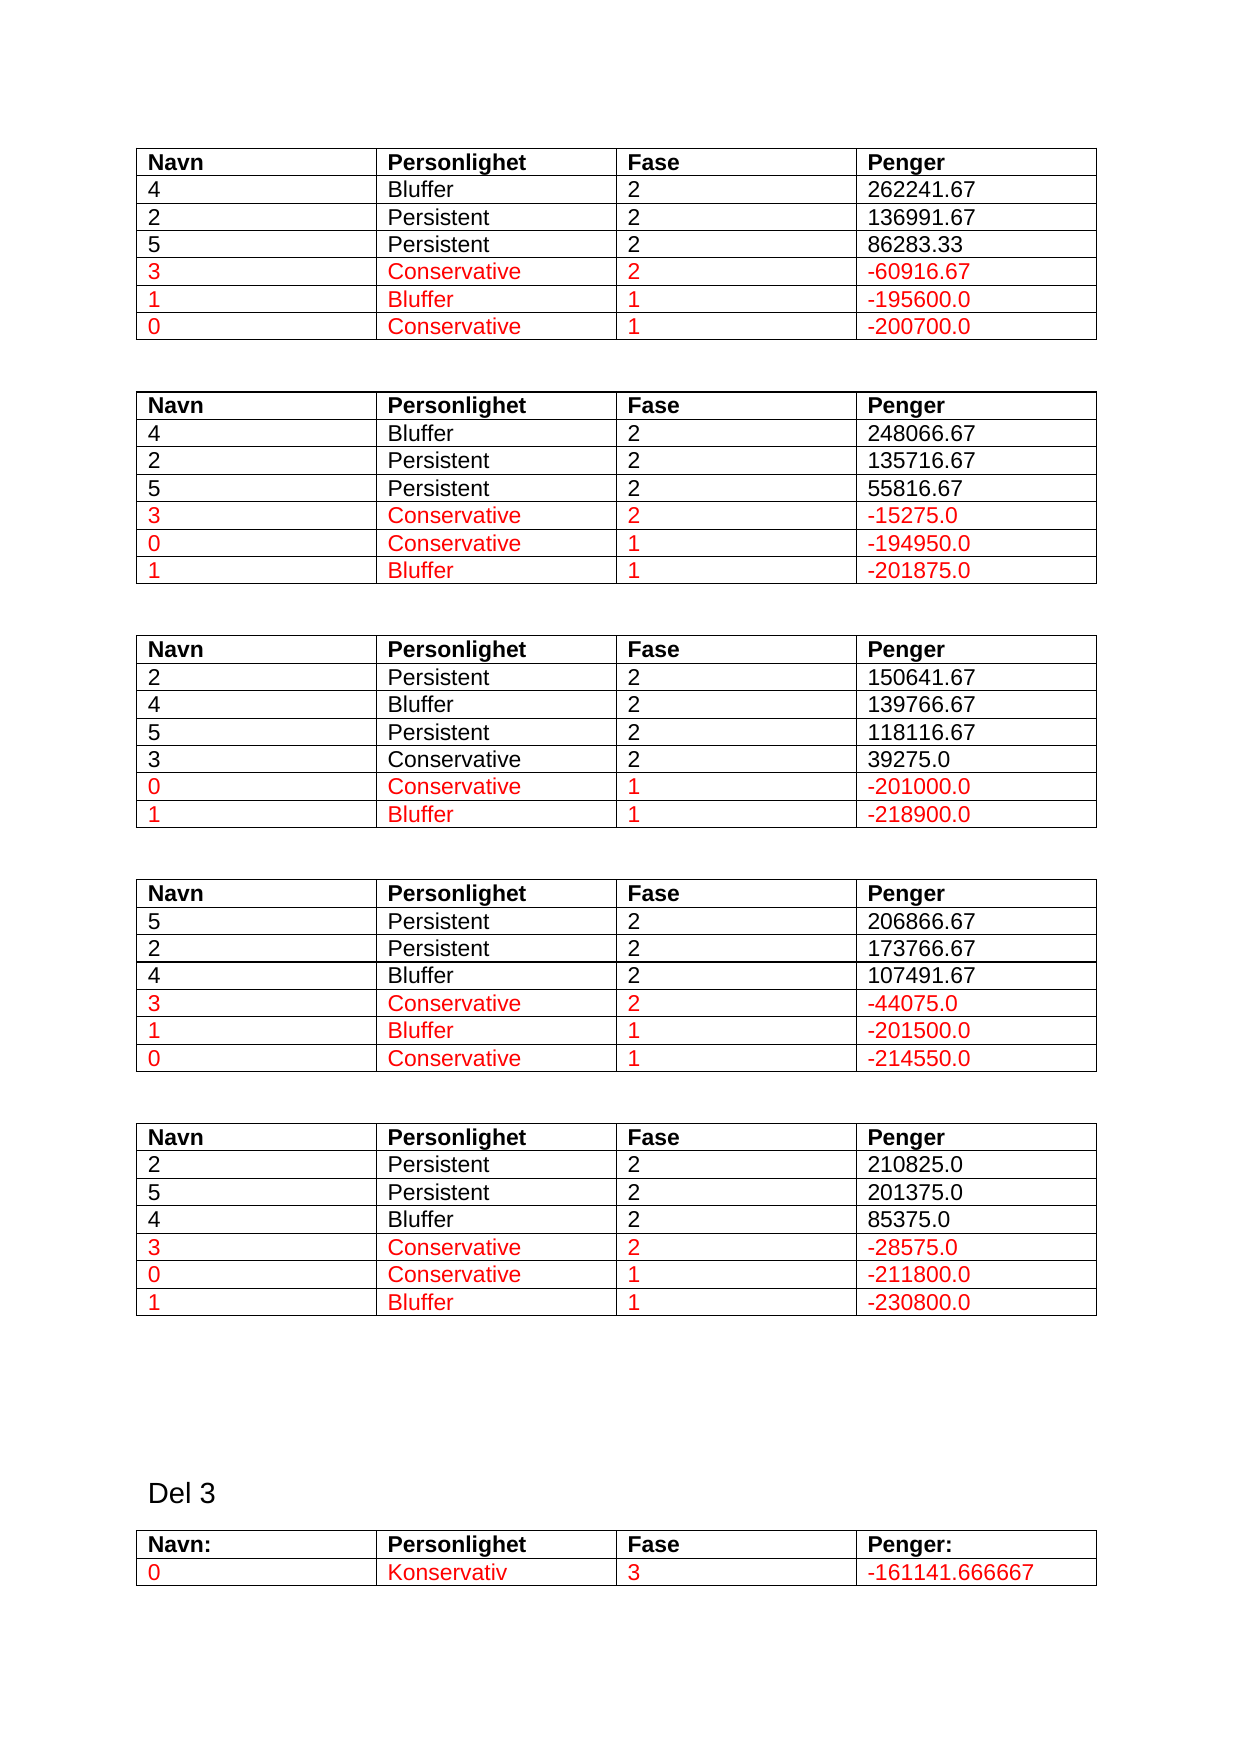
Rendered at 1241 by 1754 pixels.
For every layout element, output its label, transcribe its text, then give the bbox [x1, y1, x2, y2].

table_cell 2 [137, 447, 376, 474]
table_cell -200700.0 [857, 313, 1096, 339]
table_cell 2 [617, 719, 856, 745]
table_cell 2 [617, 258, 856, 284]
table_cell -195600.0 [857, 286, 1096, 312]
table_cell 150641.67 [857, 664, 1096, 690]
table_header Fase [617, 393, 856, 419]
table_cell 2 [617, 204, 856, 230]
table_cell Persistent [377, 475, 616, 501]
table_cell -201875.0 [857, 557, 1096, 583]
table_cell 3 [137, 502, 376, 528]
table_cell 210825.0 [857, 1151, 1096, 1178]
table_cell 107491.67 [857, 963, 1096, 989]
table_cell 201375.0 [857, 1179, 1096, 1205]
table_cell 139766.67 [857, 691, 1096, 717]
table_cell 1 [617, 773, 856, 800]
table_cell Conservative [377, 1261, 616, 1287]
table_cell 5 [137, 719, 376, 745]
table_cell 136991.67 [857, 204, 1096, 230]
table_header Penger [857, 880, 1096, 907]
table_cell 118116.67 [857, 719, 1096, 745]
table_cell 2 [617, 691, 856, 717]
table_cell 206866.67 [857, 908, 1096, 934]
table_header Penger [857, 1124, 1096, 1150]
table_cell Persistent [377, 935, 616, 961]
table_cell 173766.67 [857, 935, 1096, 961]
table_cell 39275.0 [857, 746, 1096, 772]
table_cell 5 [137, 1179, 376, 1205]
table_cell -230800.0 [857, 1289, 1096, 1315]
table_cell -201500.0 [857, 1017, 1096, 1043]
table_cell 2 [617, 1151, 856, 1178]
table_cell Conservative [377, 258, 616, 284]
table_cell Conservative [377, 313, 616, 339]
table_cell 4 [137, 176, 376, 202]
table_cell 2 [617, 1234, 856, 1260]
table_cell Conservative [377, 530, 616, 556]
table_cell 135716.67 [857, 447, 1096, 474]
table_cell -194950.0 [857, 530, 1096, 556]
table_cell 55816.67 [857, 475, 1096, 501]
table_header Penger [857, 636, 1096, 663]
table_cell -218900.0 [857, 801, 1096, 827]
table_cell 1 [617, 313, 856, 339]
table_header Personlighet [377, 1531, 616, 1557]
table_cell Bluffer [377, 420, 616, 446]
table_cell 2 [617, 176, 856, 202]
table_cell Bluffer [377, 801, 616, 827]
table_header Personlighet [377, 1124, 616, 1150]
table_header Penger: [857, 1531, 1096, 1557]
table_cell -28575.0 [857, 1234, 1096, 1260]
table_cell 4 [137, 691, 376, 717]
table_cell 2 [617, 231, 856, 257]
table_cell 85375.0 [857, 1206, 1096, 1233]
table_cell Bluffer [377, 1289, 616, 1315]
table_cell 0 [137, 773, 376, 800]
table_cell 86283.33 [857, 231, 1096, 257]
table_header Navn: [137, 1531, 376, 1557]
table_cell Bluffer [377, 176, 616, 202]
table_header Navn [137, 636, 376, 663]
table_cell 2 [617, 664, 856, 690]
table_cell Conservative [377, 1234, 616, 1260]
table_cell 0 [137, 530, 376, 556]
table_cell 2 [617, 420, 856, 446]
table_header Fase [617, 1531, 856, 1557]
table_cell 1 [137, 1017, 376, 1043]
table_cell 5 [137, 231, 376, 257]
table_cell -211800.0 [857, 1261, 1096, 1287]
table_cell -44075.0 [857, 990, 1096, 1016]
table_cell Bluffer [377, 286, 616, 312]
table_cell 3 [137, 990, 376, 1016]
table_cell Persistent [377, 719, 616, 745]
table_cell -15275.0 [857, 502, 1096, 528]
table_cell 2 [617, 963, 856, 989]
table_cell Conservative [377, 773, 616, 800]
table_cell Bluffer [377, 691, 616, 717]
table_cell Persistent [377, 447, 616, 474]
table_cell 2 [137, 935, 376, 961]
table_cell 0 [137, 1559, 376, 1585]
table_cell 0 [137, 1261, 376, 1287]
table_cell 2 [617, 475, 856, 501]
table_cell Conservative [377, 746, 616, 772]
table_header Penger [857, 149, 1096, 175]
table_cell 262241.67 [857, 176, 1096, 202]
table_cell 1 [617, 530, 856, 556]
table_header Navn [137, 880, 376, 907]
text Del 3 [148, 1476, 1093, 1509]
table_cell -60916.67 [857, 258, 1096, 284]
table_cell 1 [617, 1017, 856, 1043]
table_cell 2 [137, 664, 376, 690]
table_cell 2 [617, 935, 856, 961]
table_header Navn [137, 393, 376, 419]
table_cell 5 [137, 475, 376, 501]
table_header Fase [617, 149, 856, 175]
table_cell -201000.0 [857, 773, 1096, 800]
table_cell 1 [617, 1261, 856, 1287]
table_cell 5 [137, 908, 376, 934]
table_cell 2 [617, 908, 856, 934]
table_cell Persistent [377, 204, 616, 230]
table_cell 2 [137, 1151, 376, 1178]
table_cell Conservative [377, 990, 616, 1016]
table_cell 2 [617, 502, 856, 528]
table_cell 1 [137, 557, 376, 583]
table_header Fase [617, 636, 856, 663]
table_cell -214550.0 [857, 1045, 1096, 1071]
table_cell 3 [137, 258, 376, 284]
table_cell 3 [137, 746, 376, 772]
table_cell Conservative [377, 502, 616, 528]
table_cell 0 [137, 1045, 376, 1071]
table_cell Konservativ [377, 1559, 616, 1585]
table_cell 2 [137, 204, 376, 230]
table_header Personlighet [377, 393, 616, 419]
table_cell 4 [137, 420, 376, 446]
table_cell 1 [137, 1289, 376, 1315]
table_cell 1 [617, 557, 856, 583]
table_cell 2 [617, 990, 856, 1016]
table_header Personlighet [377, 149, 616, 175]
table_cell Persistent [377, 1151, 616, 1178]
table_cell 4 [137, 963, 376, 989]
table_header Fase [617, 1124, 856, 1150]
table_header Navn [137, 149, 376, 175]
table_cell 3 [617, 1559, 856, 1585]
table_cell 1 [137, 286, 376, 312]
table_cell Bluffer [377, 1017, 616, 1043]
table_cell Bluffer [377, 1206, 616, 1233]
table_header Fase [617, 880, 856, 907]
table_cell 2 [617, 1206, 856, 1233]
table_header Personlighet [377, 880, 616, 907]
table_header Navn [137, 1124, 376, 1150]
table_header Personlighet [377, 636, 616, 663]
table_cell Persistent [377, 908, 616, 934]
table_cell 2 [617, 746, 856, 772]
table_cell Conservative [377, 1045, 616, 1071]
table_cell 4 [137, 1206, 376, 1233]
table_cell Persistent [377, 664, 616, 690]
table_cell Bluffer [377, 557, 616, 583]
table_cell Persistent [377, 1179, 616, 1205]
table_cell 2 [617, 447, 856, 474]
table_cell 1 [617, 286, 856, 312]
table_cell 1 [617, 801, 856, 827]
table_cell Bluffer [377, 963, 616, 989]
table_cell 248066.67 [857, 420, 1096, 446]
table_cell 1 [617, 1045, 856, 1071]
table_cell 3 [137, 1234, 376, 1260]
table_cell Persistent [377, 231, 616, 257]
table_cell -161141.666667 [857, 1559, 1096, 1585]
table_cell 0 [137, 313, 376, 339]
table_cell 1 [137, 801, 376, 827]
table_cell 1 [617, 1289, 856, 1315]
table_header Penger [857, 393, 1096, 419]
table_cell 2 [617, 1179, 856, 1205]
